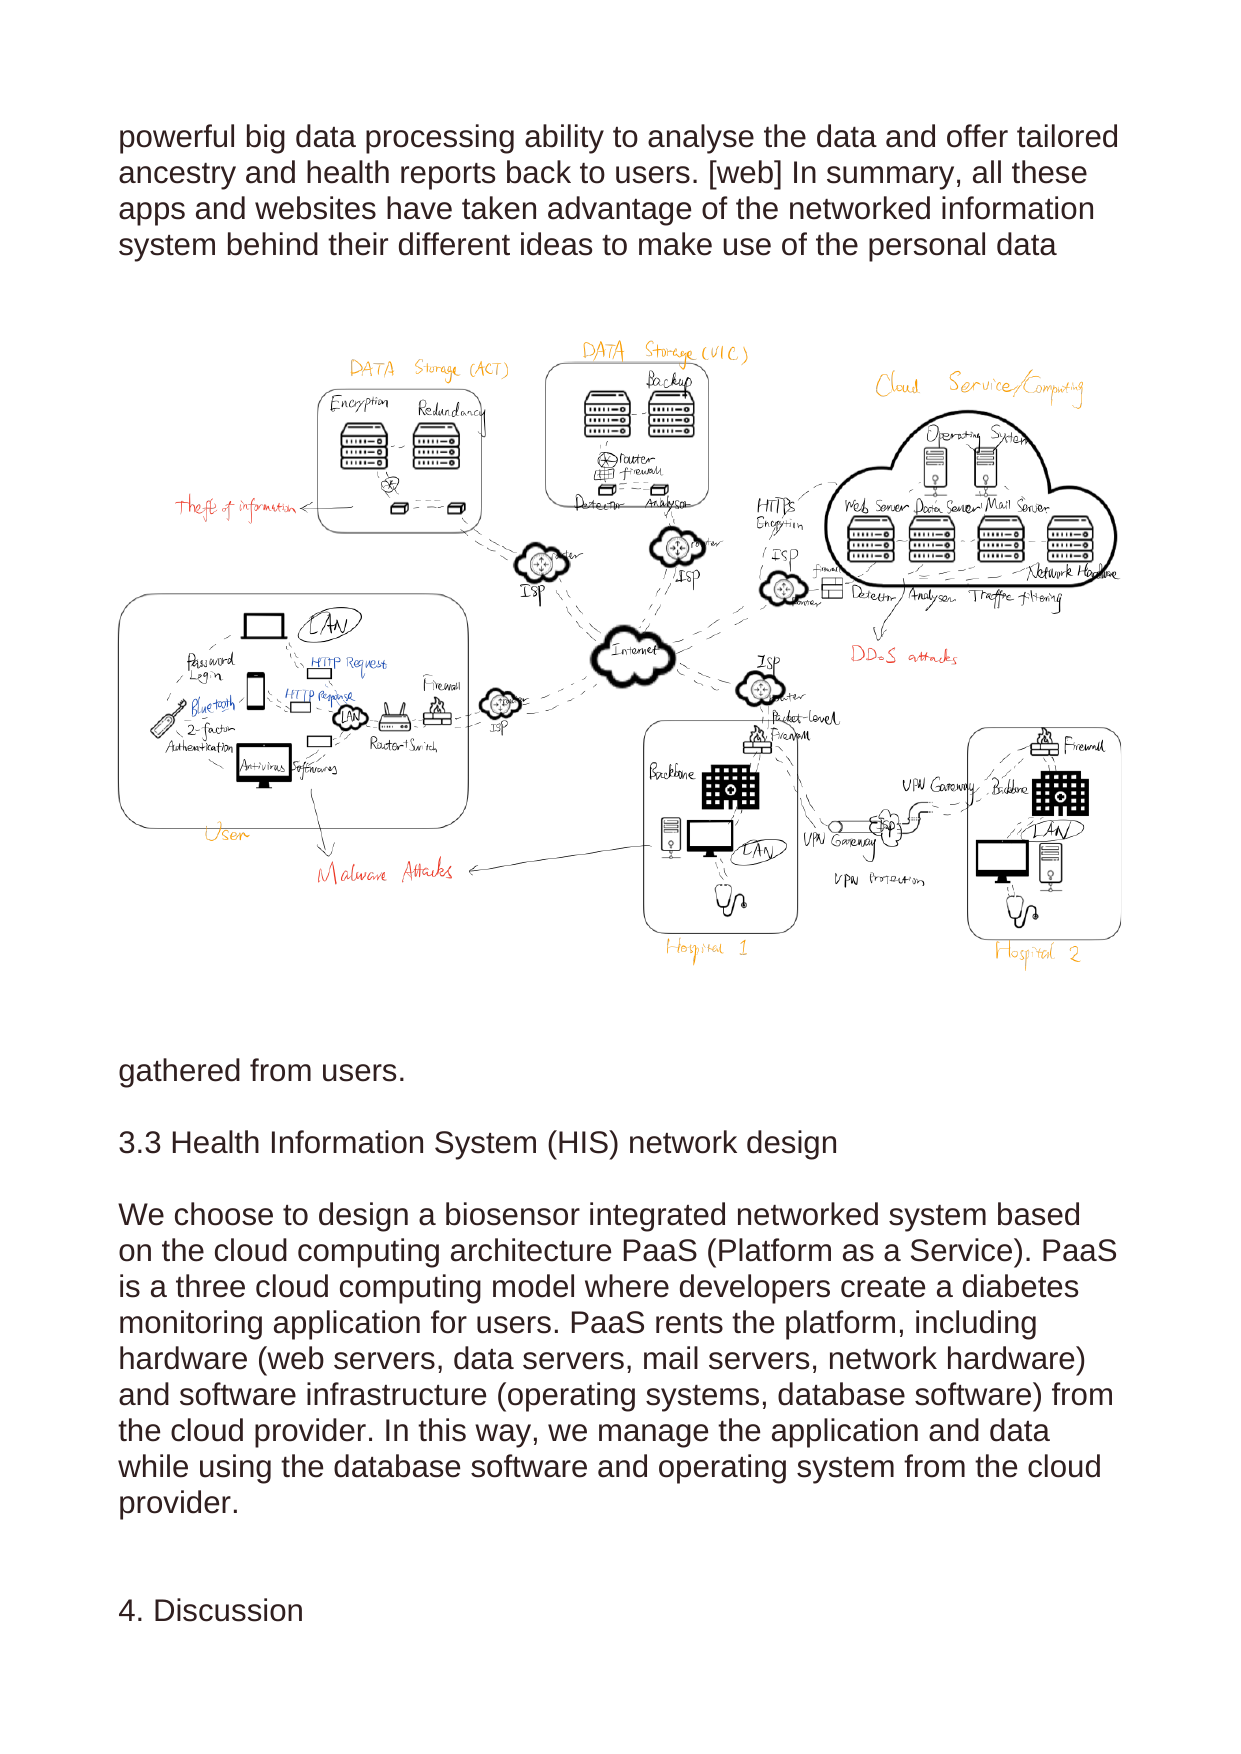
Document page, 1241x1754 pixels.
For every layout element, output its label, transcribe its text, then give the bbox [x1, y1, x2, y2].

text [118, 118, 1122, 296]
text 3.3 Health Information System (HIS) network design [118, 1124, 1122, 1160]
text 4. Discussion [118, 1592, 1122, 1627]
text We choose to design a biosensor integrated networked system based on the cloud computing architecture PaaS (Platform as a Service). PaaS is a three cloud computing model where developers create a diabetes monitoring application for users. PaaS rents the platform, including hardware (web servers, data servers, mail servers, network hardware) and software infrastructure (operating systems, database software) from the cloud provider. In this way, we manage the application and data while using the database software and operating system from the cloud provider. [118, 1196, 1122, 1520]
picture [117, 296, 1122, 1007]
